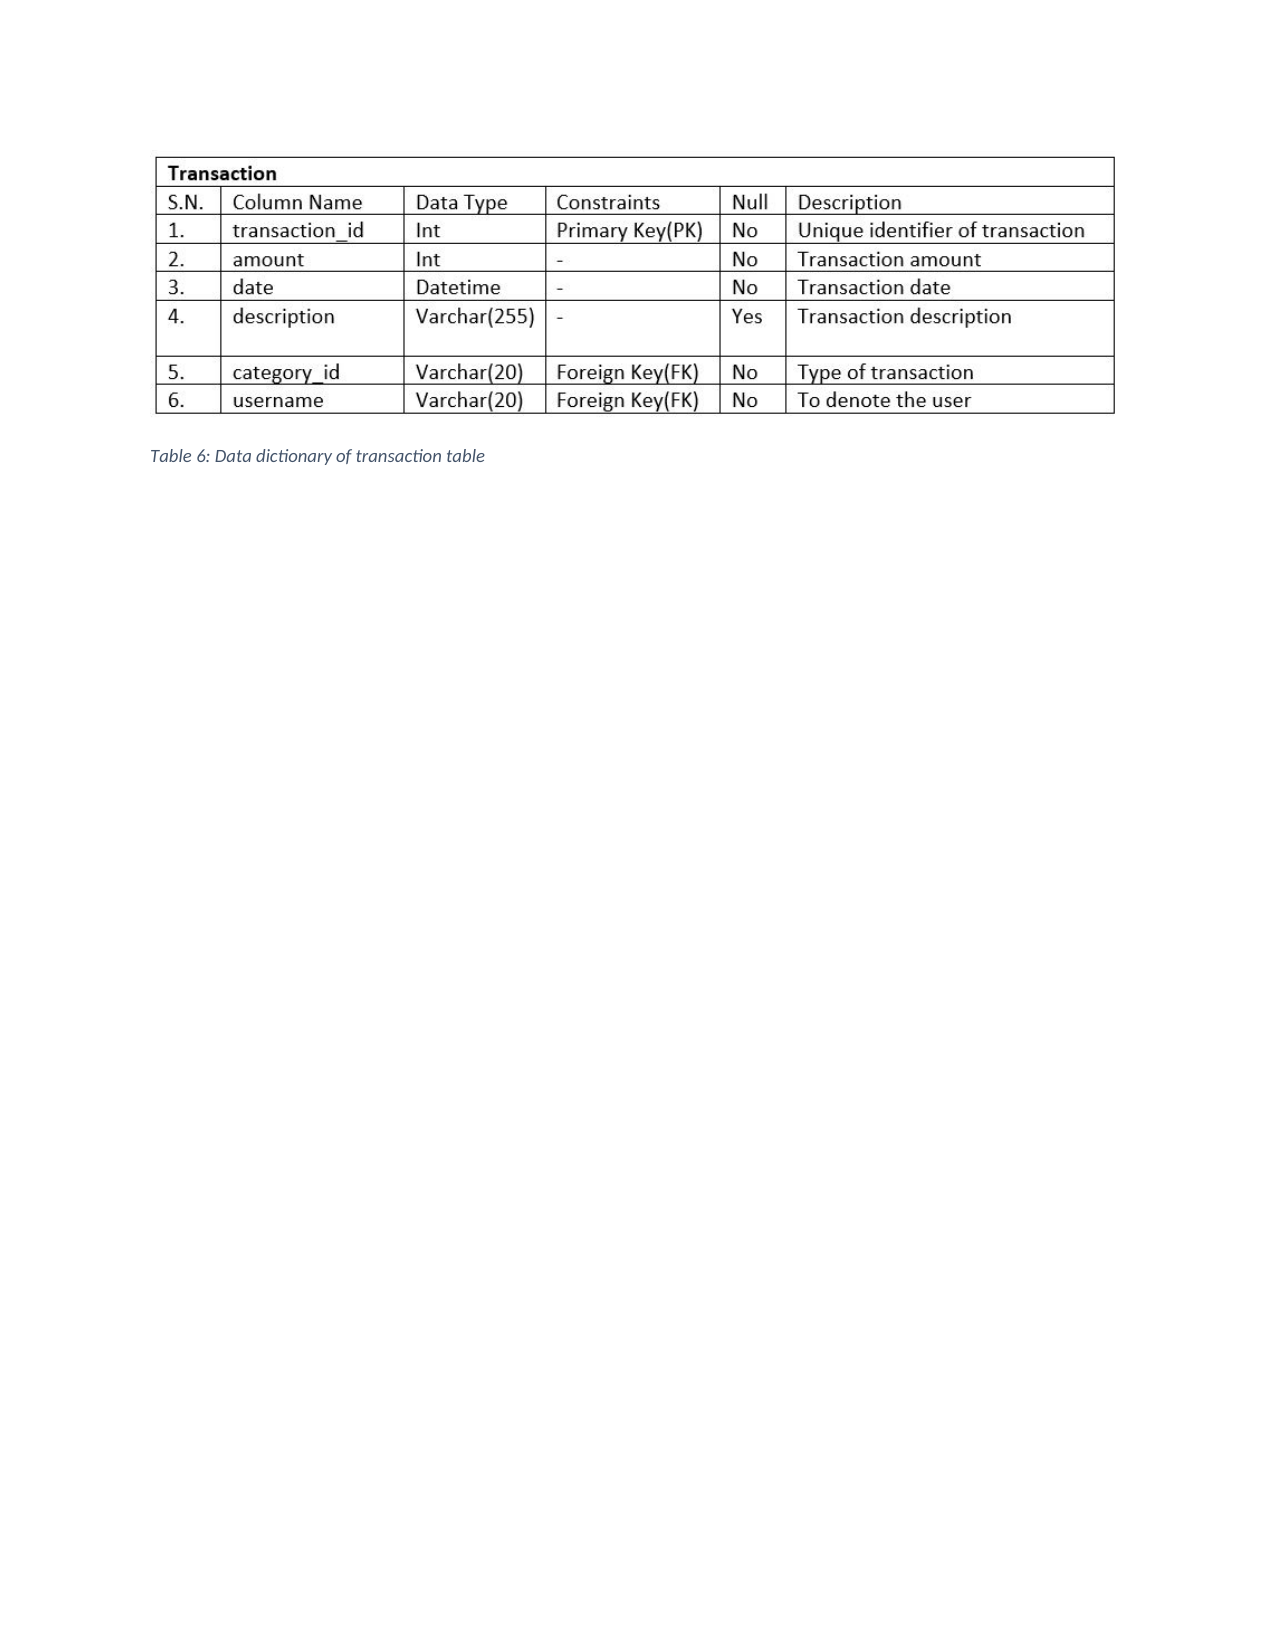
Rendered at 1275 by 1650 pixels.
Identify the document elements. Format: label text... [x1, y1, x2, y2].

picture [150, 150, 1125, 425]
